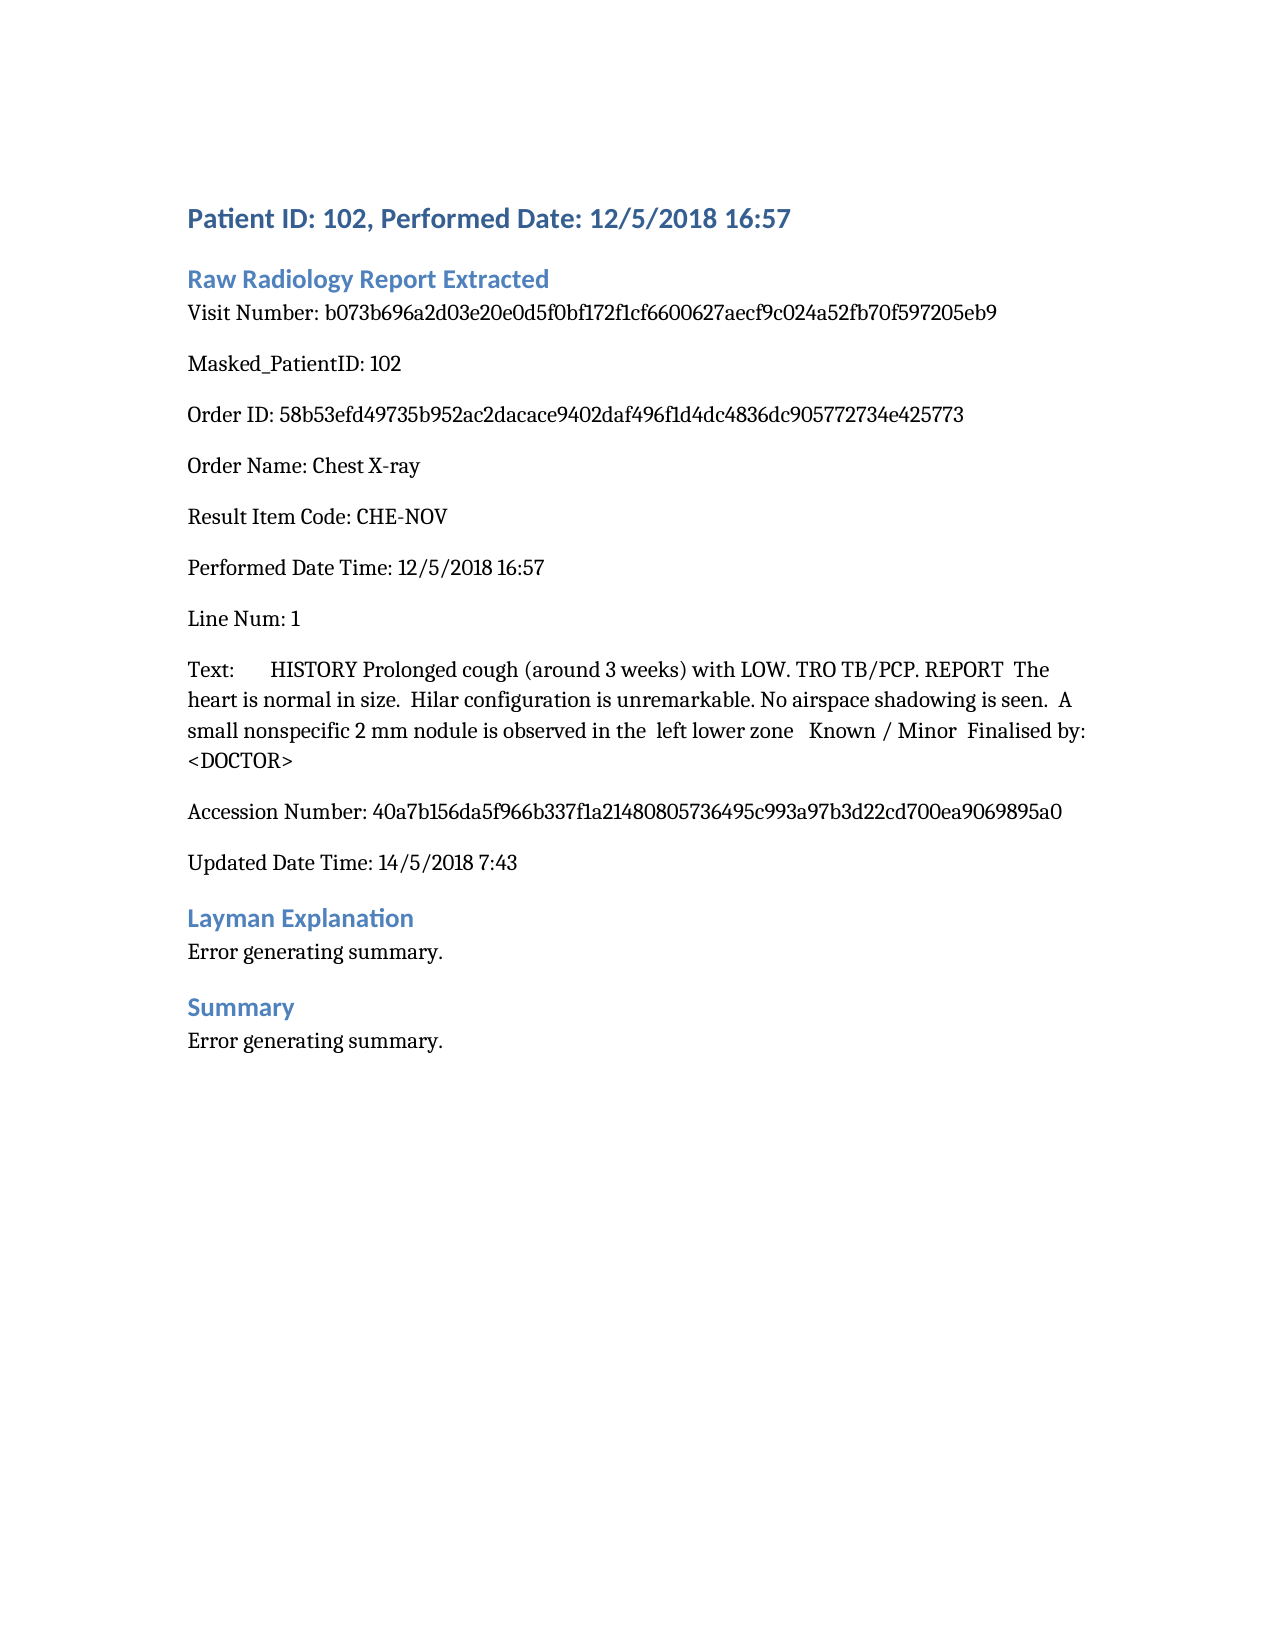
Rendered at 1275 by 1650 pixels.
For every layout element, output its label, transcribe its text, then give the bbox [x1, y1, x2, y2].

subtitle Summary [187, 990, 1087, 1023]
text Visit Number: b073b696a2d03e20e0d5f0bf172f1cf6600627aecf9c024a52fb70f597205eb9 [187, 300, 1087, 326]
text Updated Date Time: 14/5/2018 7:43 [187, 850, 1087, 876]
text Line Num: 1 [187, 606, 1087, 632]
subtitle Layman Explanation [187, 901, 1087, 934]
text Error generating summary. [187, 1028, 1087, 1054]
subtitle Raw Radiology Report Extracted [187, 262, 1087, 295]
text Result Item Code: CHE-NOV [187, 504, 1087, 530]
text Accession Number: 40a7b156da5f966b337f1a21480805736495c993a97b3d22cd700ea9069895a0 [187, 799, 1087, 825]
subtitle Patient ID: 102, Performed Date: 12/5/2018 16:57 [187, 200, 1087, 236]
text Order ID: 58b53efd49735b952ac2dacace9402daf496f1d4dc4836dc905772734e425773 [187, 402, 1087, 428]
text Masked_PatientID: 102 [187, 351, 1087, 377]
text Text: HISTORY Prolonged cough (around 3 weeks) with LOW. TRO TB/PCP. REPORT The heart is normal in size. Hilar configuration is unremarkable. No airspace shadowing is seen. A small nonspecific 2 mm nodule is observed in the left lower zone Known / Minor Finalised by: <DOCTOR> [187, 657, 1087, 774]
text Performed Date Time: 12/5/2018 16:57 [187, 555, 1087, 581]
text Order Name: Chest X-ray [187, 453, 1087, 479]
text Error generating summary. [187, 939, 1087, 965]
